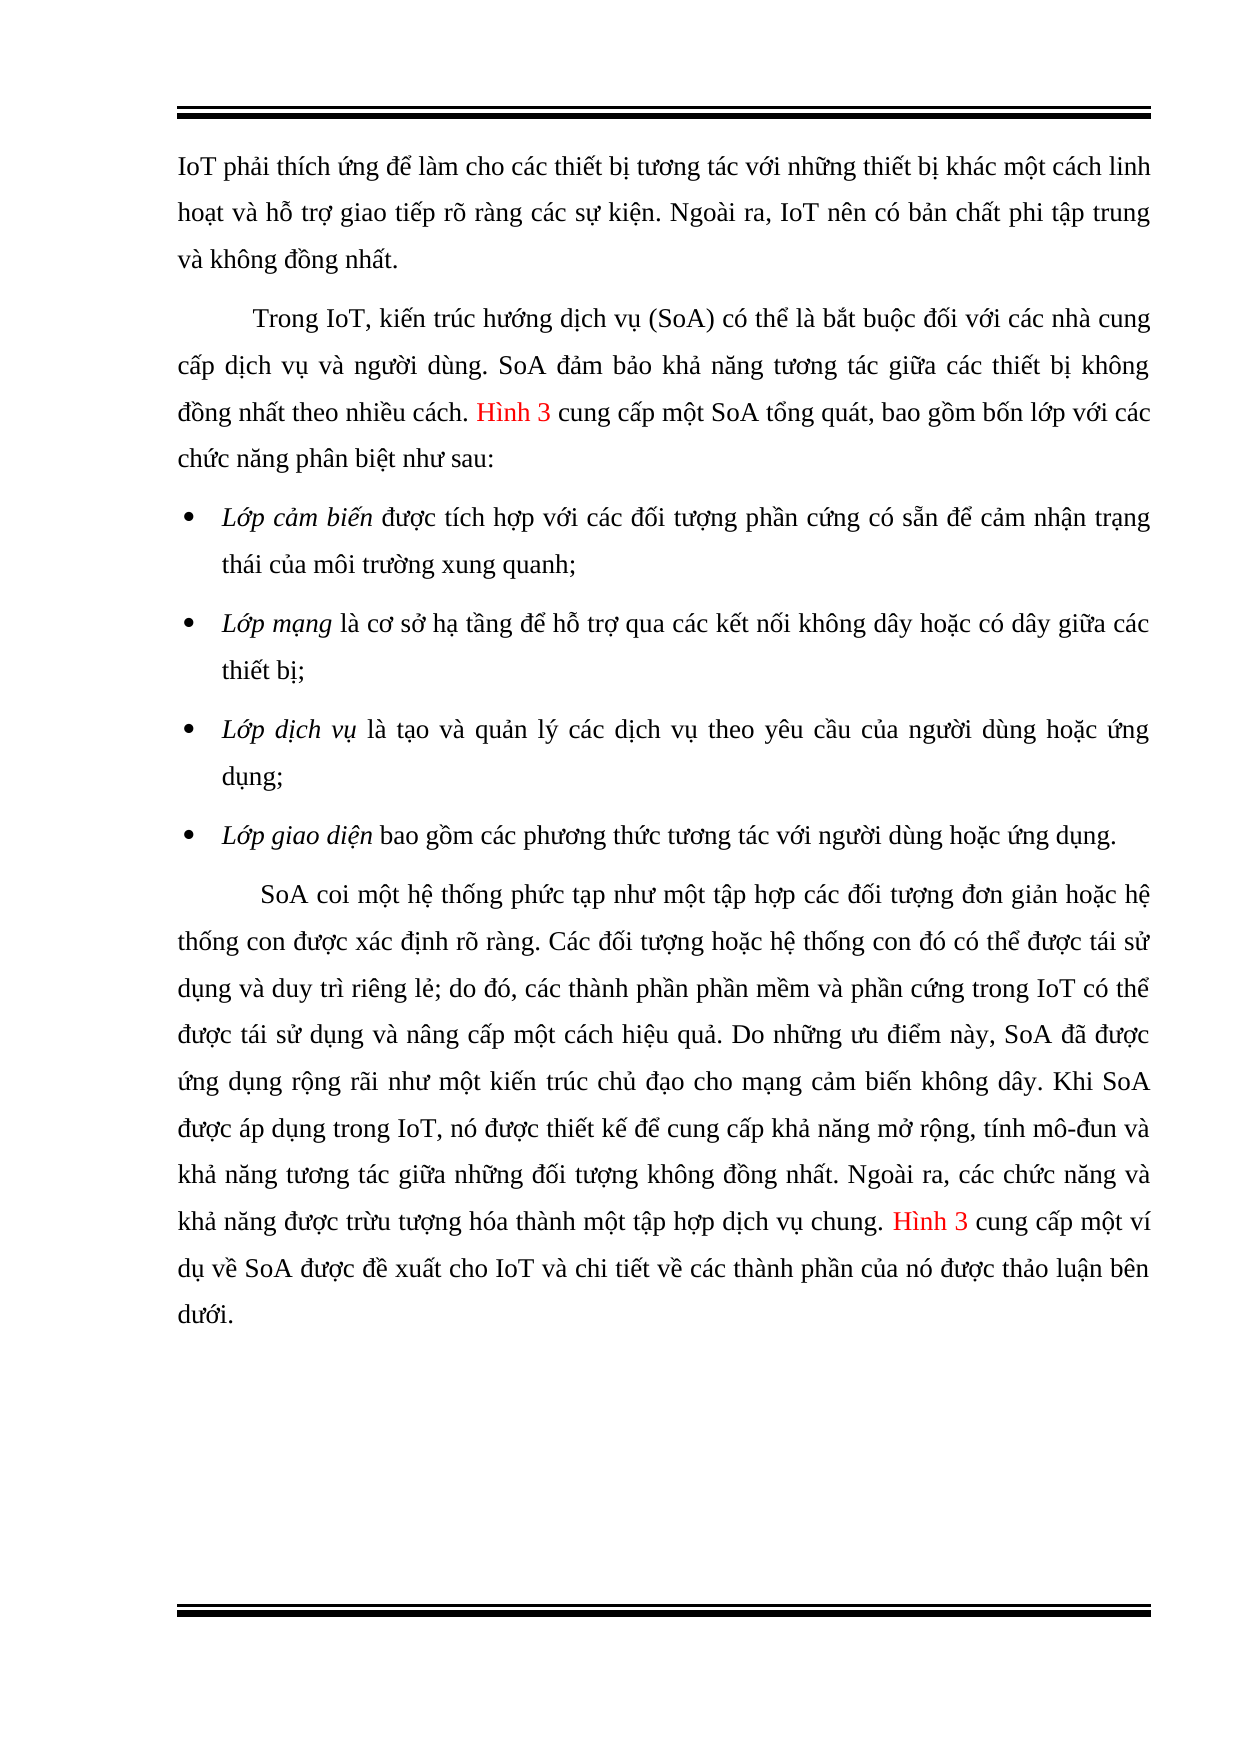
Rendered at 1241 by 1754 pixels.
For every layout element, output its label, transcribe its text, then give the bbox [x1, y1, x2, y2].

text Trong IoT, kiến ​​trúc hướng dịch vụ (SoA) có thể là bắt buộc đối với các nhà cung cấp dịch vụ và người dùng. SoA đảm bảo khả năng tương tác giữa các thiết bị không đồng nhất theo nhiều cách. Hình 3 cung cấp một SoA tổng quát, bao gồm bốn lớp với các chức năng phân biệt như sau: [177, 302, 1152, 473]
text SoA coi một hệ thống phức tạp như một tập hợp các đối tượng đơn giản hoặc hệ thống con được xác định rõ ràng. Các đối tượng hoặc hệ thống con đó có thể được tái sử dụng và duy trì riêng lẻ; do đó, các thành phần phần mềm và phần cứng trong IoT có thể được tái sử dụng và nâng cấp một cách hiệu quả. Do những ưu điểm này, SoA đã được ứng dụng rộng rãi như một kiến ​​trúc chủ đạo cho mạng cảm biến không dây. Khi SoA được áp dụng trong IoT, nó được thiết kế để cung cấp khả năng mở rộng, tính mô-đun và khả năng tương tác giữa những đối tượng không đồng nhất. Ngoài ra, các chức năng và khả năng được trừu tượng hóa thành một tập hợp dịch vụ chung. Hình 3 cung cấp một ví dụ về SoA được đề xuất cho IoT và chi tiết về các thành phần của nó được thảo luận bên dưới. [177, 879, 1152, 1330]
list Lớp giao diện bao gồm các phương thức tương tác với người dùng hoặc ứng dụng. [184, 819, 1152, 851]
list Lớp mạng là cơ sở hạ tầng để hỗ trợ qua các kết nối không dây hoặc có dây giữa các thiết bị; [184, 607, 1152, 685]
list Lớp dịch vụ là tạo và quản lý các dịch vụ theo yêu cầu của người dùng hoặc ứng dụng; [184, 713, 1152, 791]
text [177, 150, 1152, 274]
list Lớp cảm biến được tích hợp với các đối tượng phần cứng có sẵn để cảm nhận trạng thái của môi trường xung quanh; [184, 501, 1152, 579]
